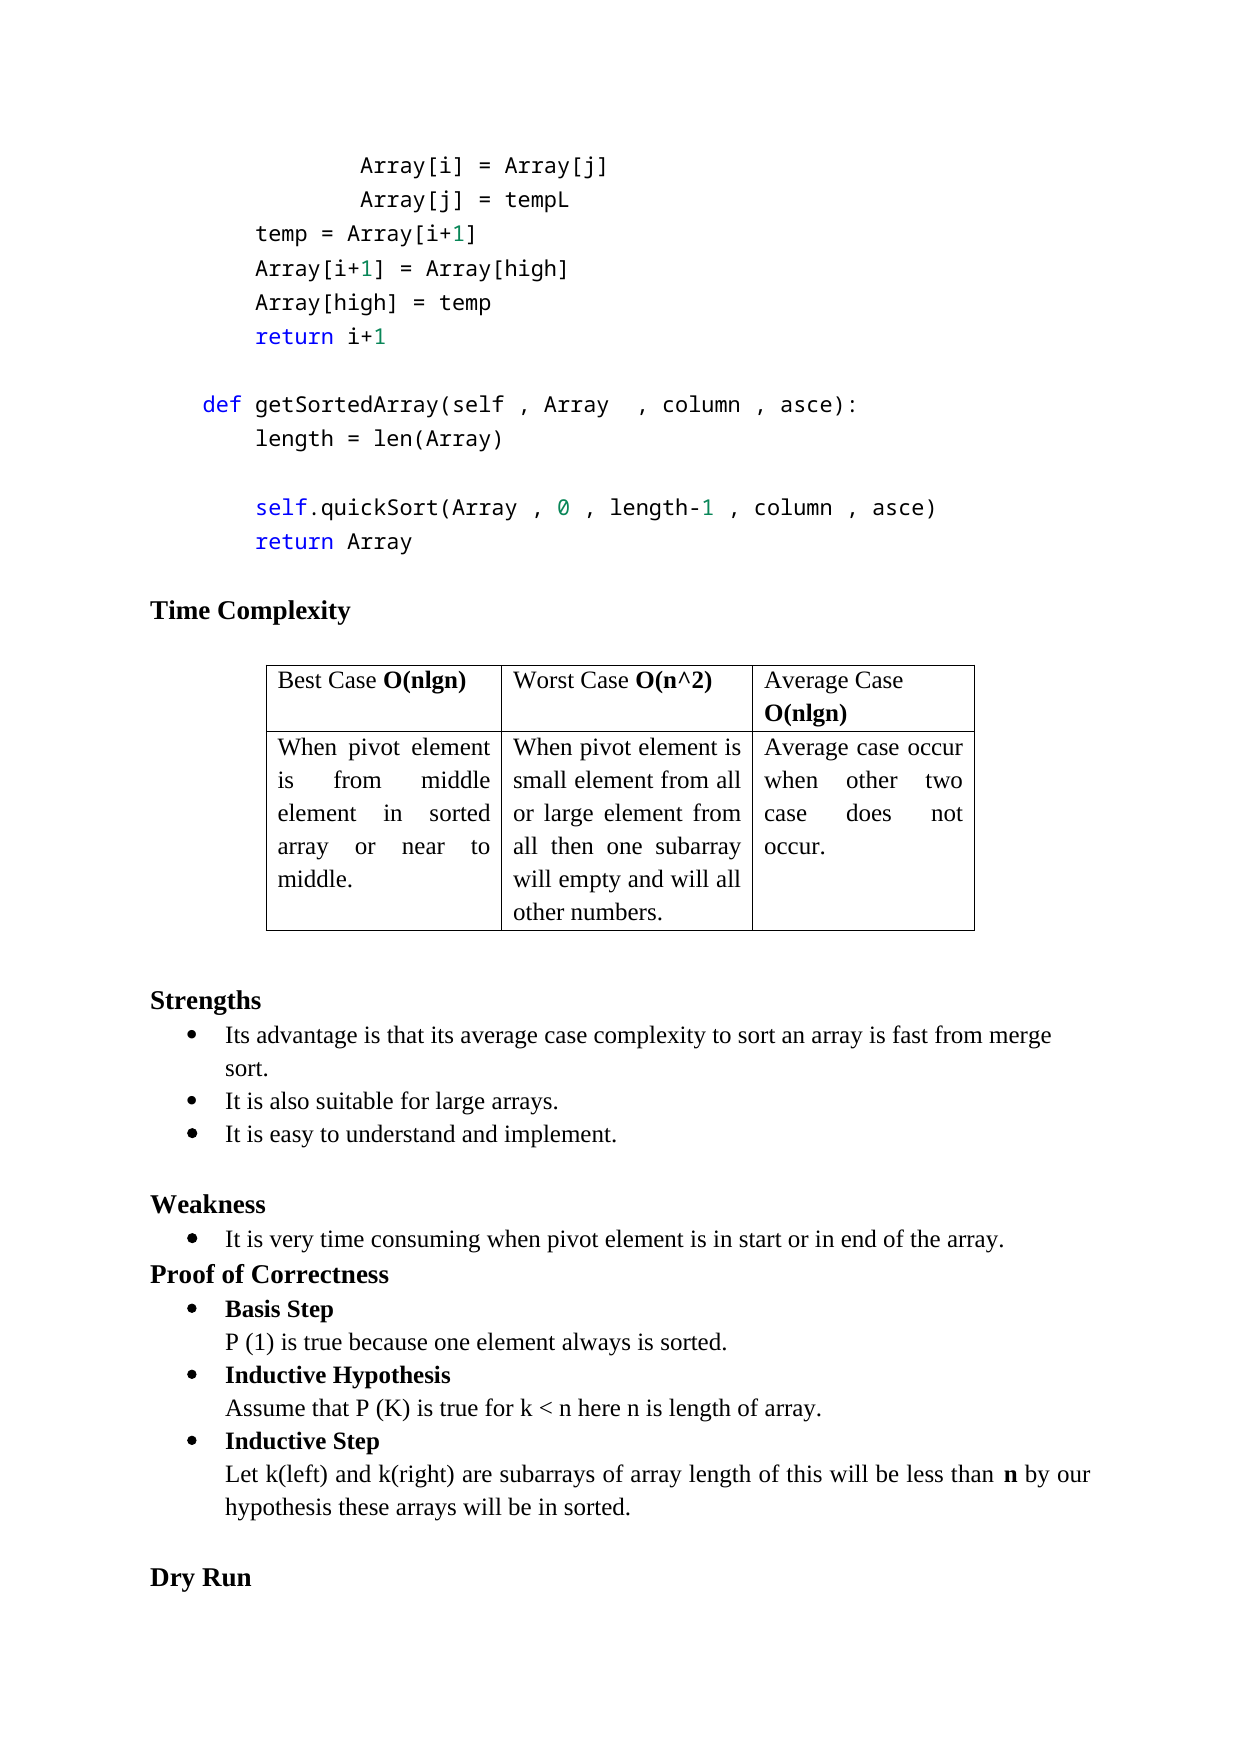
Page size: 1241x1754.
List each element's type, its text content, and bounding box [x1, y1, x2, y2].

text Proof of Correctness [150, 1258, 1090, 1289]
table_cell When pivot element is from middle element in sorted array or near to middle. [267, 732, 501, 930]
text Strengths [150, 984, 1090, 1016]
table_header Worst Case O(n^2) [502, 666, 752, 731]
text temp = Array[i+1] [150, 218, 1090, 248]
list Basis Step [187, 1294, 1090, 1322]
text Array[i+1] = Array[high] [150, 252, 1090, 282]
text Array[j] = tempL [150, 184, 1090, 214]
list Its advantage is that its average case complexity to sort an array is fast from merge sort. [187, 1020, 1090, 1082]
table_cell Average case occur when other two case does not occur. [753, 732, 974, 930]
text return i+1 [150, 321, 1090, 351]
table_header Average Case O(nlgn) [753, 666, 974, 731]
list It is very time consuming when pivot element is in start or in end of the array. [187, 1224, 1090, 1254]
text Time Complexity [150, 594, 1090, 625]
table_header Best Case O(nlgn) [267, 666, 501, 731]
list It is also suitable for large arrays. [187, 1086, 1090, 1115]
list Inductive Hypothesis [187, 1360, 1090, 1388]
table_cell When pivot element is small element from all or large element from all then one subarray will empty and will all other numbers. [502, 732, 752, 930]
list Inductive Step [187, 1426, 1090, 1454]
list It is easy to understand and implement. [187, 1119, 1090, 1148]
text Array[i] = Array[j] [150, 150, 1090, 180]
text self.quickSort(Array , 0 , length-1 , column , asce) [150, 492, 1090, 521]
text def getSortedArray(self , Array , column , asce): [150, 389, 1090, 419]
text return Array [150, 526, 1090, 556]
text Dry Run [150, 1561, 1090, 1592]
text length = len(Array) [150, 423, 1090, 453]
text Array[high] = temp [150, 287, 1090, 316]
text P (1) is true because one element always is sorted. [225, 1327, 1090, 1356]
text Let k(left) and k(right) are subarrays of array length of this will be less than n by our hypothesis these arrays will be in sorted. [225, 1459, 1090, 1521]
text Weakness [150, 1189, 1090, 1220]
text Assume that P (K) is true for k < n here n is length of array. [225, 1393, 1090, 1422]
